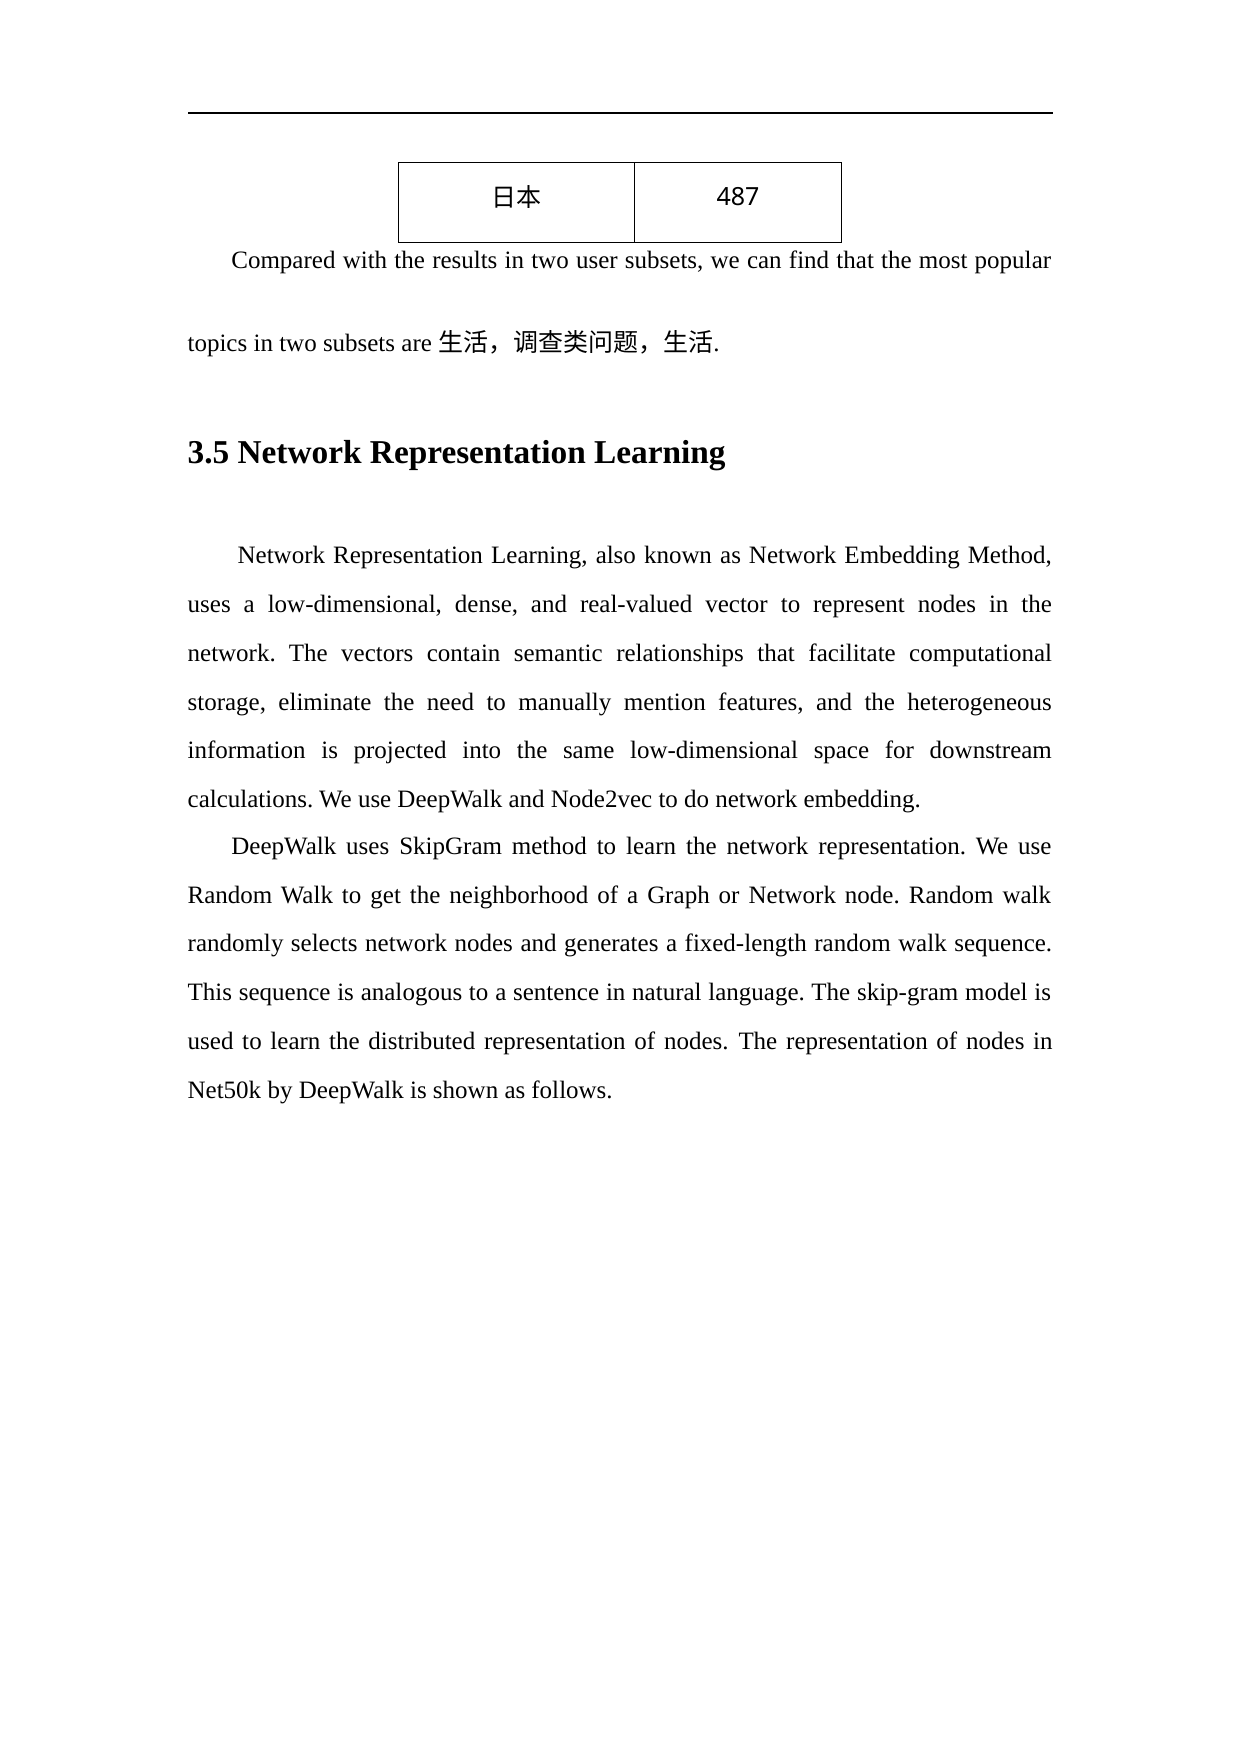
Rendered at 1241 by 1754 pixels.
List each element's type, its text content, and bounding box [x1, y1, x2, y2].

table_cell 日本 [399, 163, 634, 242]
subtitle 3.5 Network Representation Learning [187, 418, 1053, 483]
text Compared with the results in two user subsets, we can find that the most popular topics in two subsets are 生活，调查类问题，生活. [187, 243, 1053, 373]
text Network Representation Learning, also known as Network Embedding Method, uses a low-dimensional, dense, and real-valued vector to represent nodes in the network. The vectors contain semantic relationships that facilitate computational storage, eliminate the need to manually mention features, and the heterogeneous information is projected into the same low-dimensional space for downstream calculations. We use DeepWalk and Node2vec to do network embedding. [187, 538, 1053, 815]
table_cell 487 [635, 163, 841, 242]
text DeepWalk uses SkipGram method to learn the network representation. We use Random Walk to get the neighborhood of a Graph or Network node. Random walk randomly selects network nodes and generates a fixed-length random walk sequence. This sequence is analogous to a sentence in natural language. The skip-gram model is used to learn the distributed representation of nodes. The representation of nodes in Net50k by DeepWalk is shown as follows. [187, 829, 1053, 1105]
